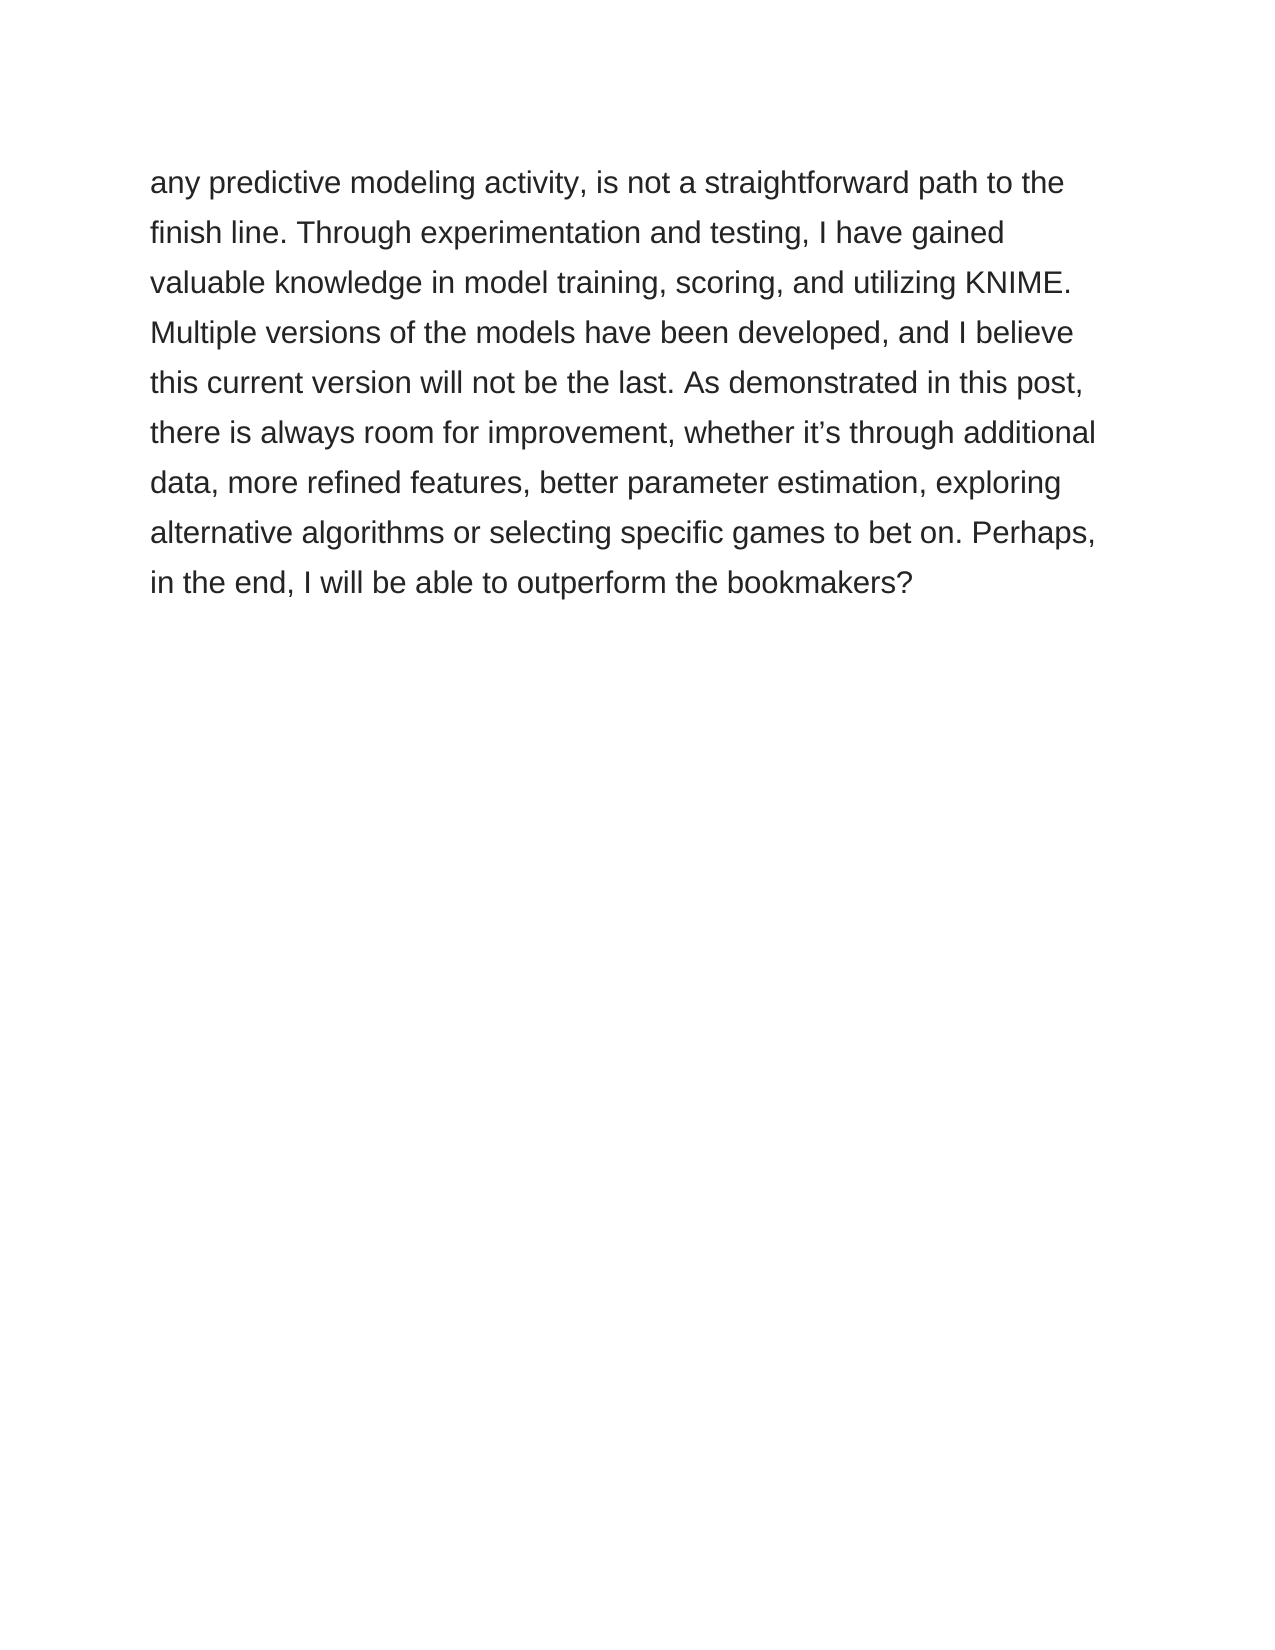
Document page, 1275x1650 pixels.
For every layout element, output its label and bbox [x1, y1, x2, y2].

text [150, 150, 1125, 600]
